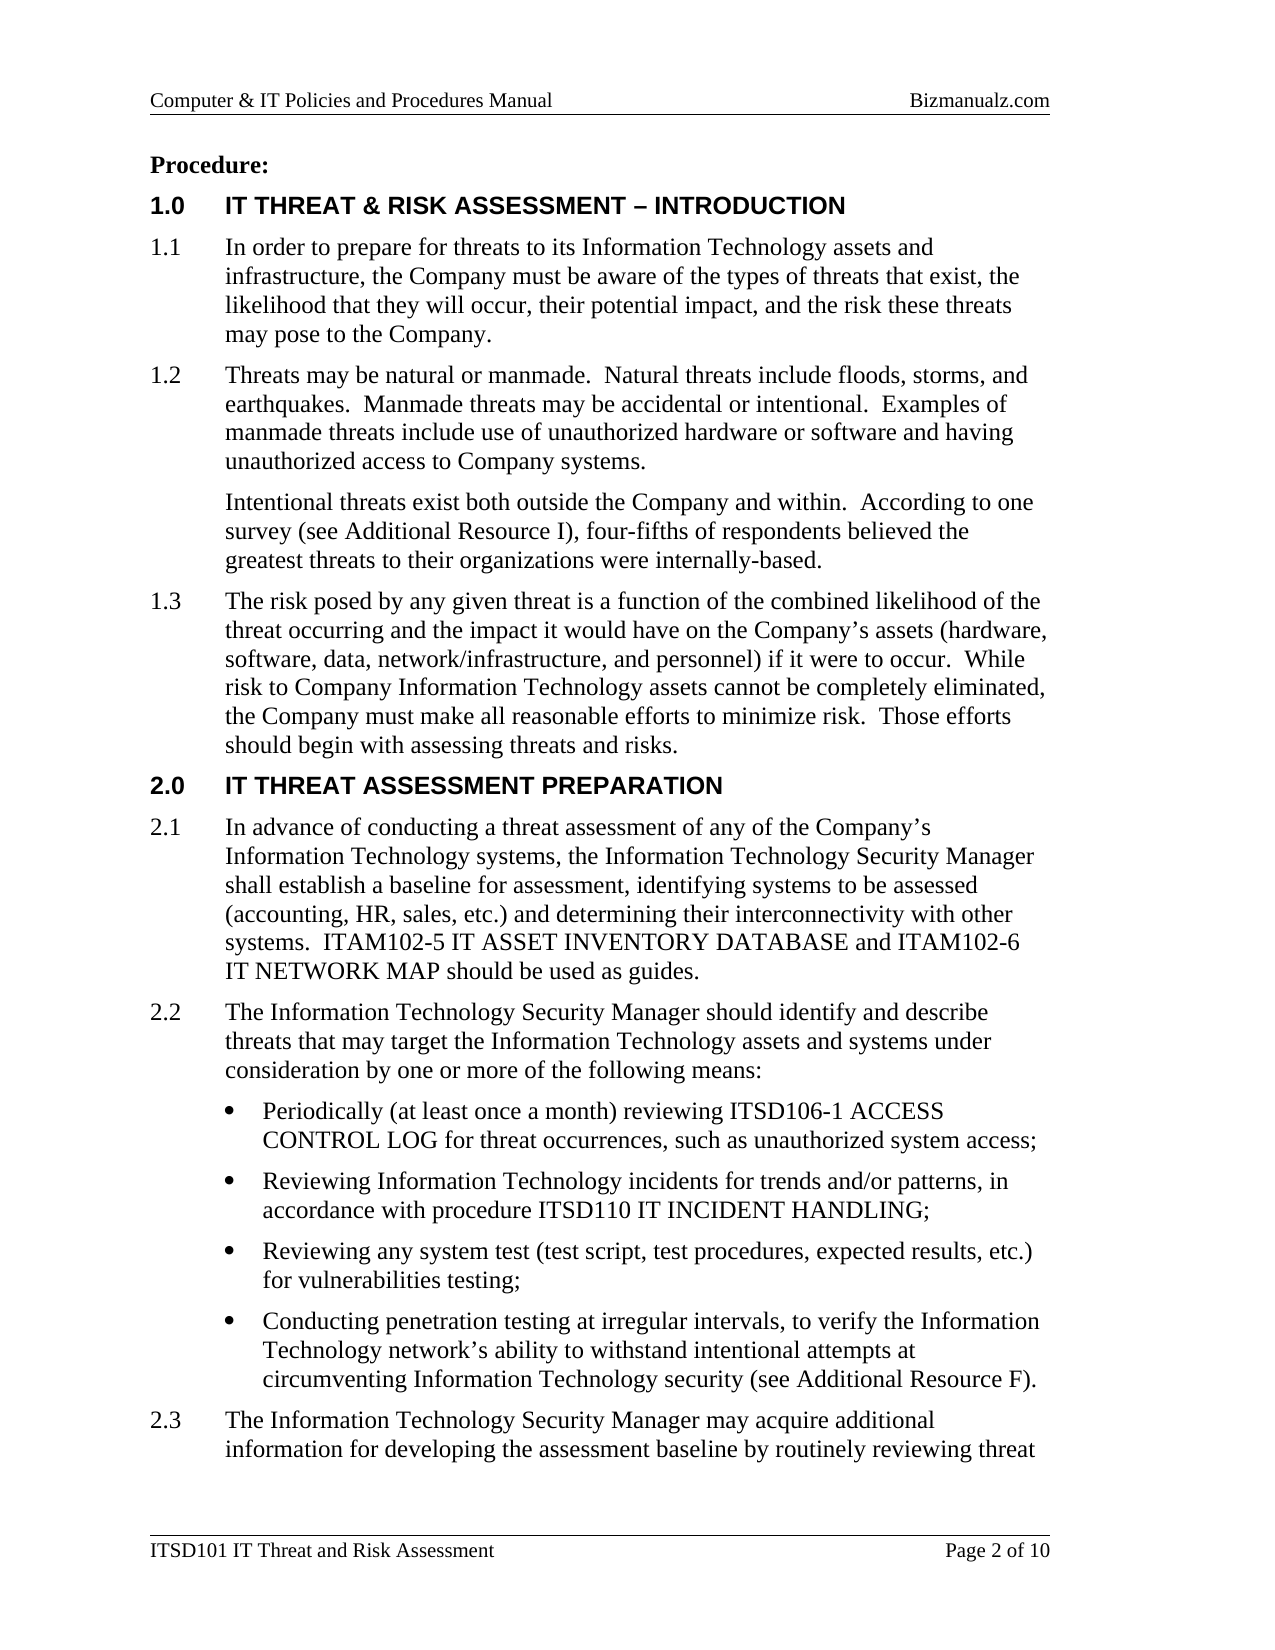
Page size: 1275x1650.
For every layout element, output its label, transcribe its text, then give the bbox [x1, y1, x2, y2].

text 2.2 The Information Technology Security Manager should identify and describe threats that may target the Information Technology assets and systems under consideration by one or more of the following means: [150, 997, 1050, 1084]
text 1.1 In order to prepare for threats to its Information Technology assets and infrastructure, the Company must be aware of the types of threats that exist, the likelihood that they will occur, their potential impact, and the risk these threats may pose to the Company. [150, 232, 1050, 347]
subtitle 1.0 it THREAT & RISK ASSESSMENT – INTRODUCTION [150, 191, 1050, 220]
list Conducting penetration testing at irregular intervals, to verify the Information Technology network’s ability to withstand intentional attempts at circumventing Information Technology security (see Additional Resource F). [225, 1306, 1050, 1392]
text Intentional threats exist both outside the Company and within. According to one survey (see Additional Resource I), four-fifths of respondents believed the greatest threats to their organizations were internally-based. [225, 487, 1050, 574]
list Reviewing any system test (test script, test procedures, expected results, etc.) for vulnerabilities testing; [225, 1236, 1050, 1294]
text 1.2 Threats may be natural or manmade. Natural threats include floods, storms, and earthquakes. Manmade threats may be accidental or intentional. Examples of manmade threats include use of unauthorized hardware or software and having unauthorized access to Company systems. [150, 360, 1050, 475]
text 2.1 In advance of conducting a threat assessment of any of the Company’s Information Technology systems, the Information Technology Security Manager shall establish a baseline for assessment, identifying systems to be assessed (accounting, HR, sales, etc.) and determining their interconnectivity with other systems. ITAM102-5 IT ASSET INVENTORY DATABASE and ITAM102-6 IT NETWORK MAP should be used as guides. [150, 812, 1050, 985]
list Reviewing Information Technology incidents for trends and/or patterns, in accordance with procedure ITSD110 IT INCIDENT HANDLING; [225, 1166, 1050, 1224]
text Procedure: [150, 150, 1050, 179]
list Periodically (at least once a month) reviewing ITSD106-1 ACCESS CONTROL LOG for threat occurrences, such as unauthorized system access; [225, 1096, 1050, 1154]
text 1.3 The risk posed by any given threat is a function of the combined likelihood of the threat occurring and the impact it would have on the Company’s assets (hardware, software, data, network/infrastructure, and personnel) if it were to occur. While risk to Company Information Technology assets cannot be completely eliminated, the Company must make all reasonable efforts to minimize risk. Those efforts should begin with assessing threats and risks. [150, 586, 1050, 759]
text 2.0 it THREAT ASSESSMENT PREPARATION [150, 771, 1050, 800]
